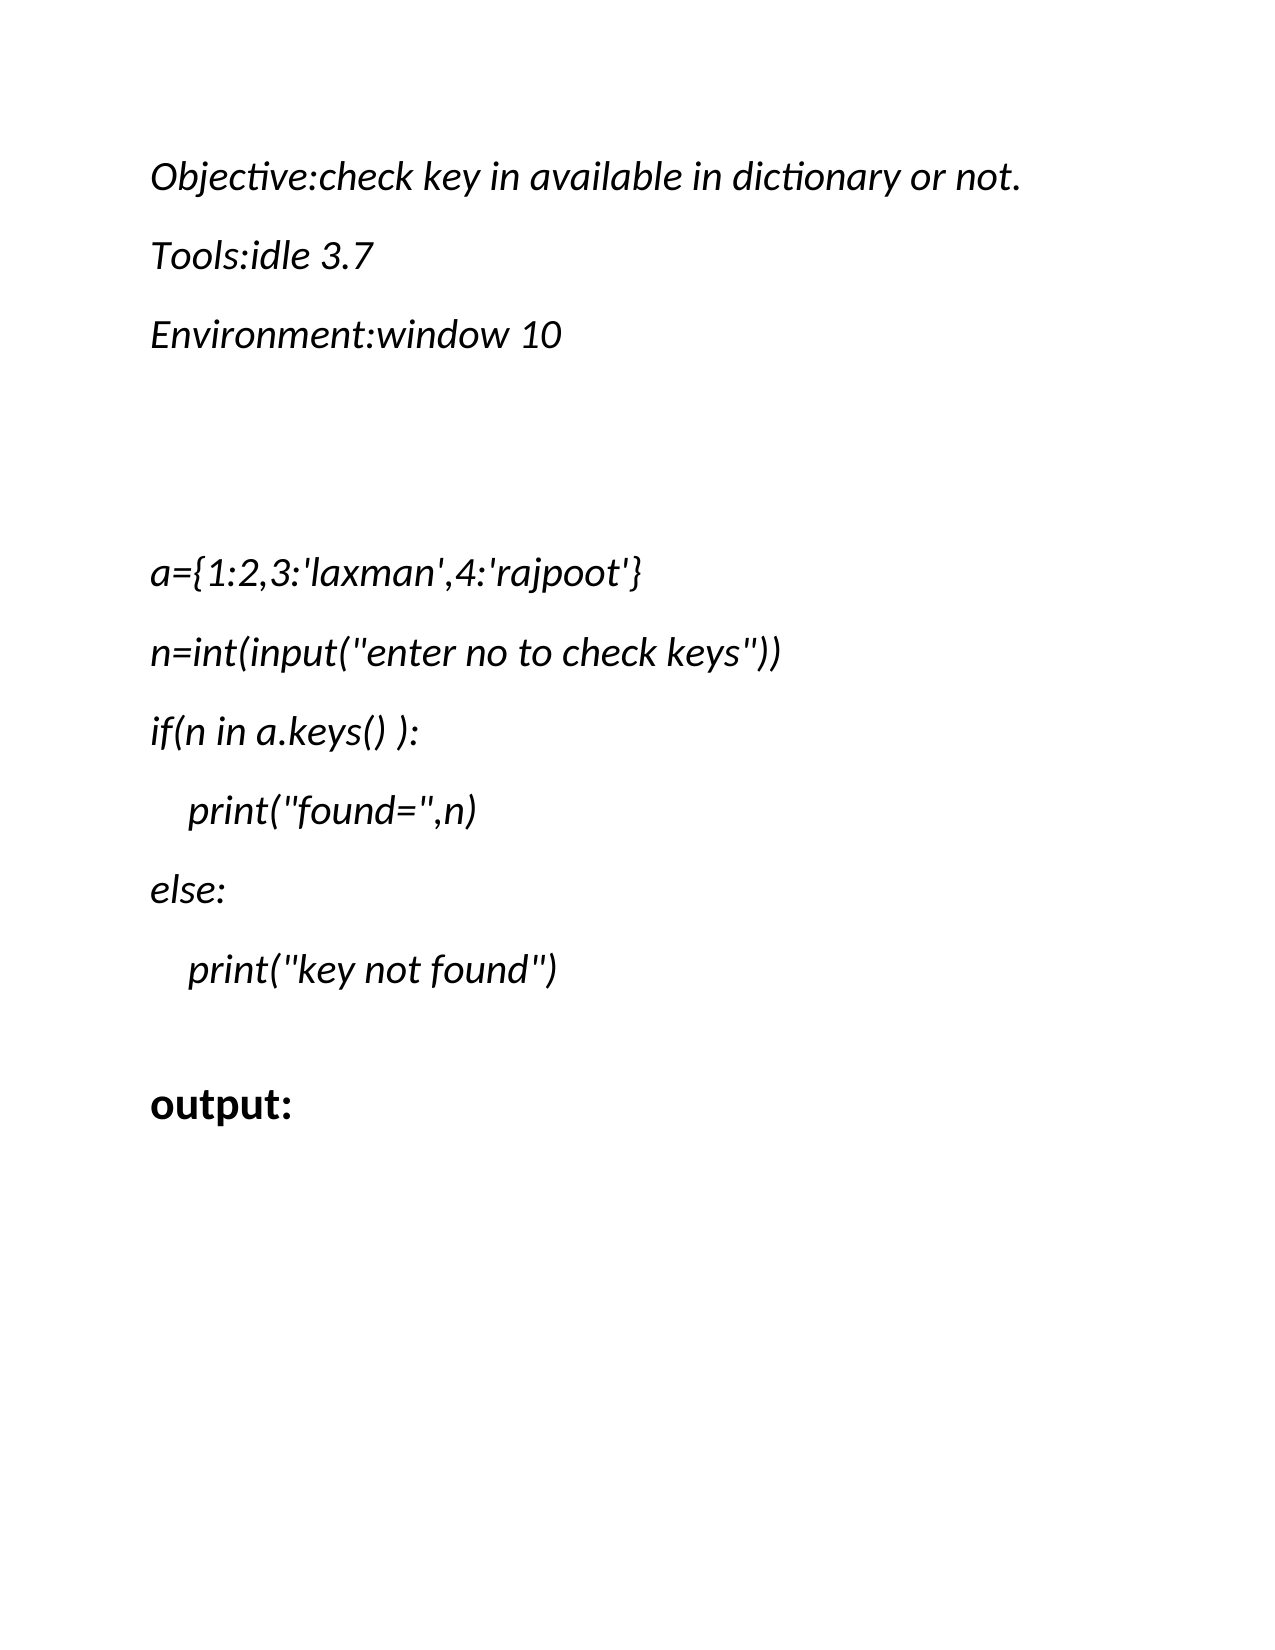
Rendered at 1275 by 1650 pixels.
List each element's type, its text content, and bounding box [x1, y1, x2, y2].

text a={1:2,3:'laxman',4:'rajpoot'} [150, 546, 1125, 597]
text print("key not found") [150, 943, 1125, 993]
text Tools:idle 3.7 [150, 229, 1125, 280]
text else: [150, 863, 1125, 914]
text n=int(input("enter no to check keys")) [150, 626, 1125, 676]
text Objective:check key in available in dictionary or not. [150, 150, 1125, 201]
text print("found=",n) [150, 784, 1125, 835]
text if(n in a.keys() ): [150, 705, 1125, 756]
text Environment:window 10 [150, 308, 1125, 359]
text output: [150, 1075, 1125, 1131]
